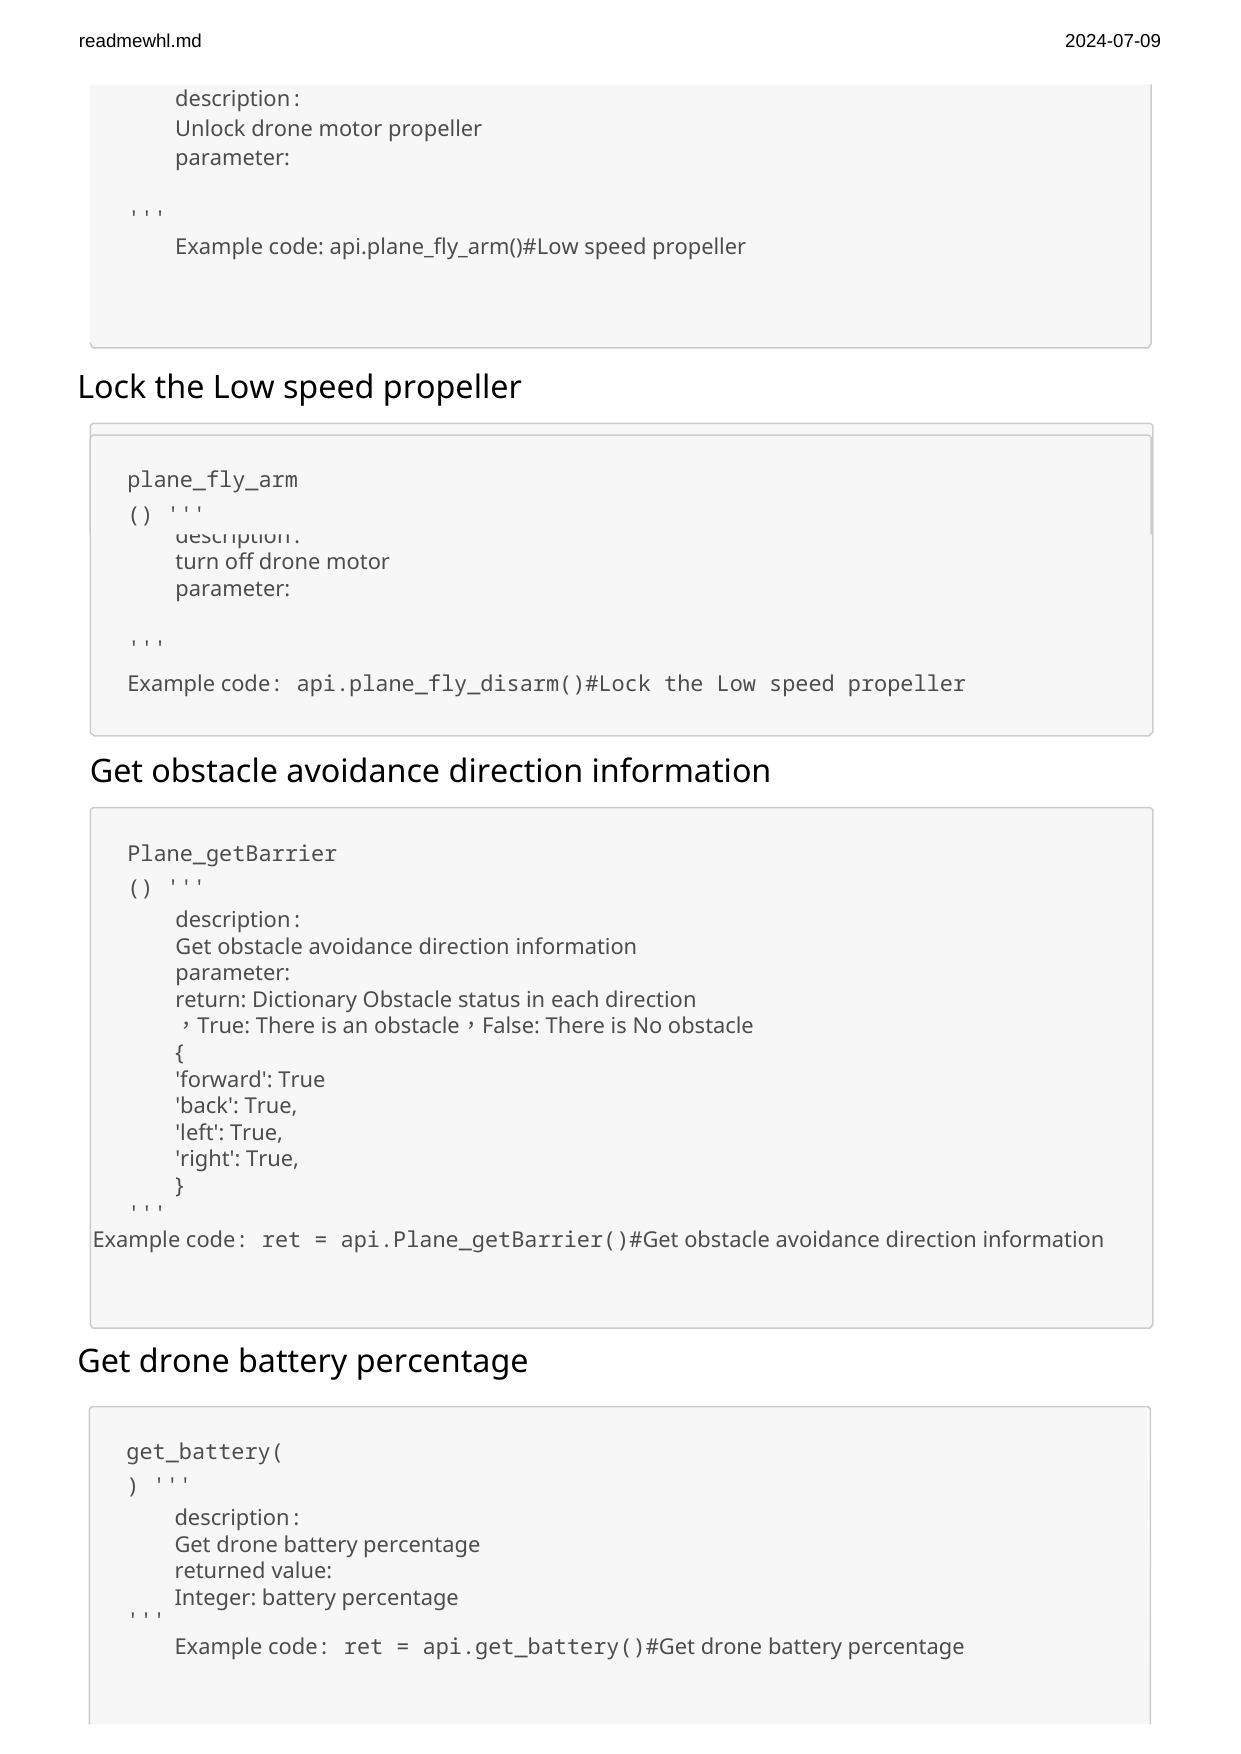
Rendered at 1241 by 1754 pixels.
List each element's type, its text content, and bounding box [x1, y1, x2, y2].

text Get obstacle avoidance direction information [89, 748, 1165, 792]
text Lock the Low speed propeller [77, 364, 1165, 408]
text Get drone battery percentage [77, 1338, 1165, 1382]
